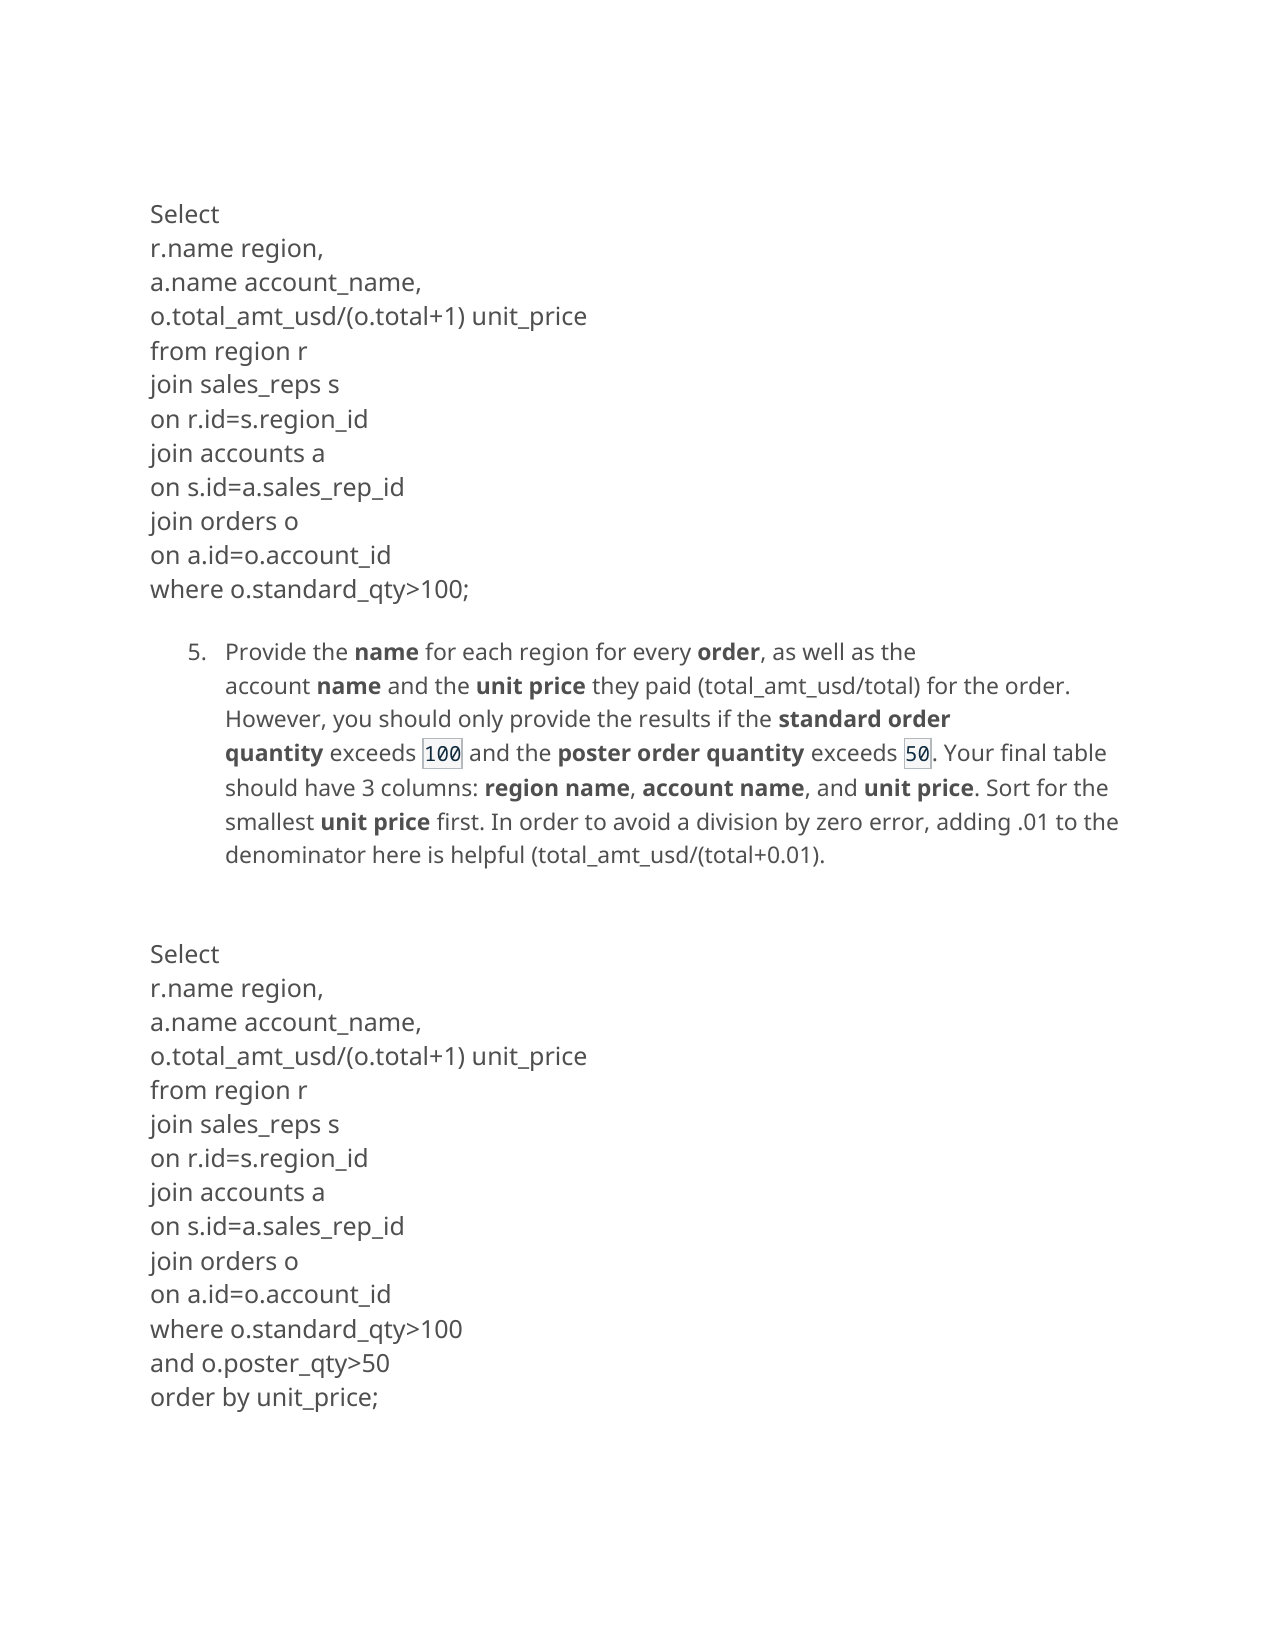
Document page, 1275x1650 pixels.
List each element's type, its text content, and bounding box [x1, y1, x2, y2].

text join orders o [150, 1243, 1125, 1277]
text from region r [150, 1073, 1125, 1107]
text a.name account_name, [150, 1005, 1125, 1039]
text join sales_reps s [150, 367, 1125, 401]
text on s.id=a.sales_rep_id [150, 1209, 1125, 1243]
text Select [150, 937, 1125, 971]
text where o.standard_qty>100; [150, 572, 1125, 606]
list Provide the name for each region for every order, as well as the account name and the unit price they paid (total_amt_usd/total) for the order. However, you should only provide the results if the standard order quantity exceeds 100 and the poster order quantity exceeds 50. Your final table should have 3 columns: region name, account name, and unit price. Sort for the smallest unit price first. In order to avoid a division by zero error, adding .01 to the denominator here is helpful (total_amt_usd/(total+0.01). [187, 636, 1125, 871]
text join orders o [150, 503, 1125, 537]
text Select [150, 197, 1125, 231]
text on s.id=a.sales_rep_id [150, 469, 1125, 503]
text join accounts a [150, 435, 1125, 469]
text from region r [150, 333, 1125, 367]
text and o.poster_qty>50 [150, 1345, 1125, 1379]
text o.total_amt_usd/(o.total+1) unit_price [150, 1039, 1125, 1073]
text on a.id=o.account_id [150, 1277, 1125, 1311]
text r.name region, [150, 971, 1125, 1005]
text a.name account_name, [150, 265, 1125, 299]
text where o.standard_qty>100 [150, 1311, 1125, 1345]
text on r.id=s.region_id [150, 401, 1125, 435]
text join sales_reps s [150, 1107, 1125, 1141]
text on r.id=s.region_id [150, 1141, 1125, 1175]
text join accounts a [150, 1175, 1125, 1209]
text o.total_amt_usd/(o.total+1) unit_price [150, 299, 1125, 333]
text on a.id=o.account_id [150, 537, 1125, 572]
text r.name region, [150, 231, 1125, 265]
text order by unit_price; [150, 1379, 1125, 1413]
